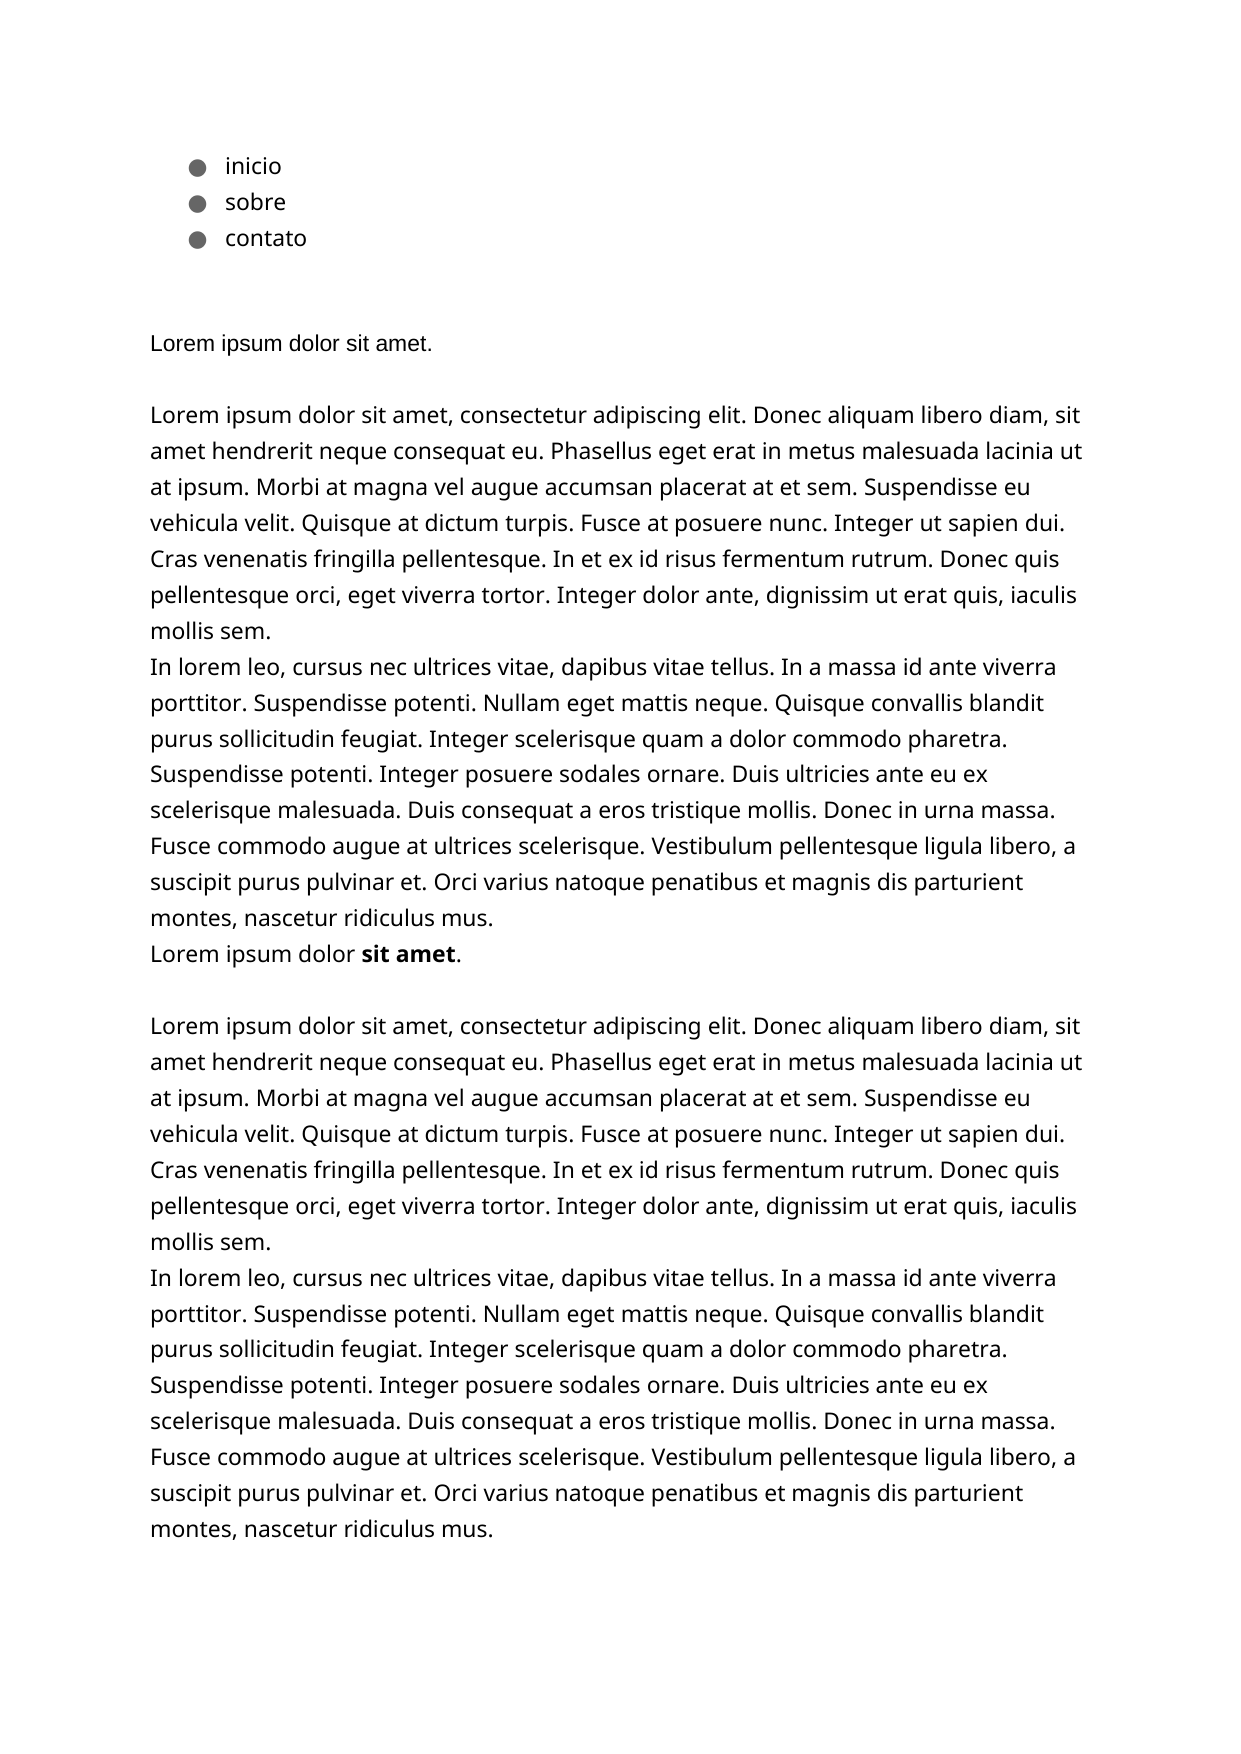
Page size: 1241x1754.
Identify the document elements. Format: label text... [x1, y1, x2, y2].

list sobre [187, 186, 1090, 217]
list contato [187, 222, 1090, 253]
text In lorem leo, cursus nec ultrices vitae, dapibus vitae tellus. In a massa id ante viverra porttitor. Suspendisse potenti. Nullam eget mattis neque. Quisque convallis blandit purus sollicitudin feugiat. Integer scelerisque quam a dolor commodo pharetra. Suspendisse potenti. Integer posuere sodales ornare. Duis ultricies ante eu ex scelerisque malesuada. Duis consequat a eros tristique mollis. Donec in urna massa. Fusce commodo augue at ultrices scelerisque. Vestibulum pellentesque ligula libero, a suscipit purus pulvinar et. Orci varius natoque penatibus et magnis dis parturient montes, nascetur ridiculus mus. [150, 651, 1090, 933]
text Lorem ipsum dolor sit amet, consectetur adipiscing elit. Donec aliquam libero diam, sit amet hendrerit neque consequat eu. Phasellus eget erat in metus malesuada lacinia ut at ipsum. Morbi at magna vel augue accumsan placerat at et sem. Suspendisse eu vehicula velit. Quisque at dictum turpis. Fusce at posuere nunc. Integer ut sapien dui. Cras venenatis fringilla pellentesque. In et ex id risus fermentum rutrum. Donec quis pellentesque orci, eget viverra tortor. Integer dolor ante, dignissim ut erat quis, iaculis mollis sem. [150, 1010, 1090, 1257]
text Lorem ipsum dolor sit amet, consectetur adipiscing elit. Donec aliquam libero diam, sit amet hendrerit neque consequat eu. Phasellus eget erat in metus malesuada lacinia ut at ipsum. Morbi at magna vel augue accumsan placerat at et sem. Suspendisse eu vehicula velit. Quisque at dictum turpis. Fusce at posuere nunc. Integer ut sapien dui. Cras venenatis fringilla pellentesque. In et ex id risus fermentum rutrum. Donec quis pellentesque orci, eget viverra tortor. Integer dolor ante, dignissim ut erat quis, iaculis mollis sem. [150, 399, 1090, 646]
text Lorem ipsum dolor sit amet. [150, 938, 1090, 969]
text Lorem ipsum dolor sit amet. [150, 330, 1090, 356]
text In lorem leo, cursus nec ultrices vitae, dapibus vitae tellus. In a massa id ante viverra porttitor. Suspendisse potenti. Nullam eget mattis neque. Quisque convallis blandit purus sollicitudin feugiat. Integer scelerisque quam a dolor commodo pharetra. Suspendisse potenti. Integer posuere sodales ornare. Duis ultricies ante eu ex scelerisque malesuada. Duis consequat a eros tristique mollis. Donec in urna massa. Fusce commodo augue at ultrices scelerisque. Vestibulum pellentesque ligula libero, a suscipit purus pulvinar et. Orci varius natoque penatibus et magnis dis parturient montes, nascetur ridiculus mus. [150, 1262, 1090, 1544]
list inicio [187, 150, 1090, 181]
